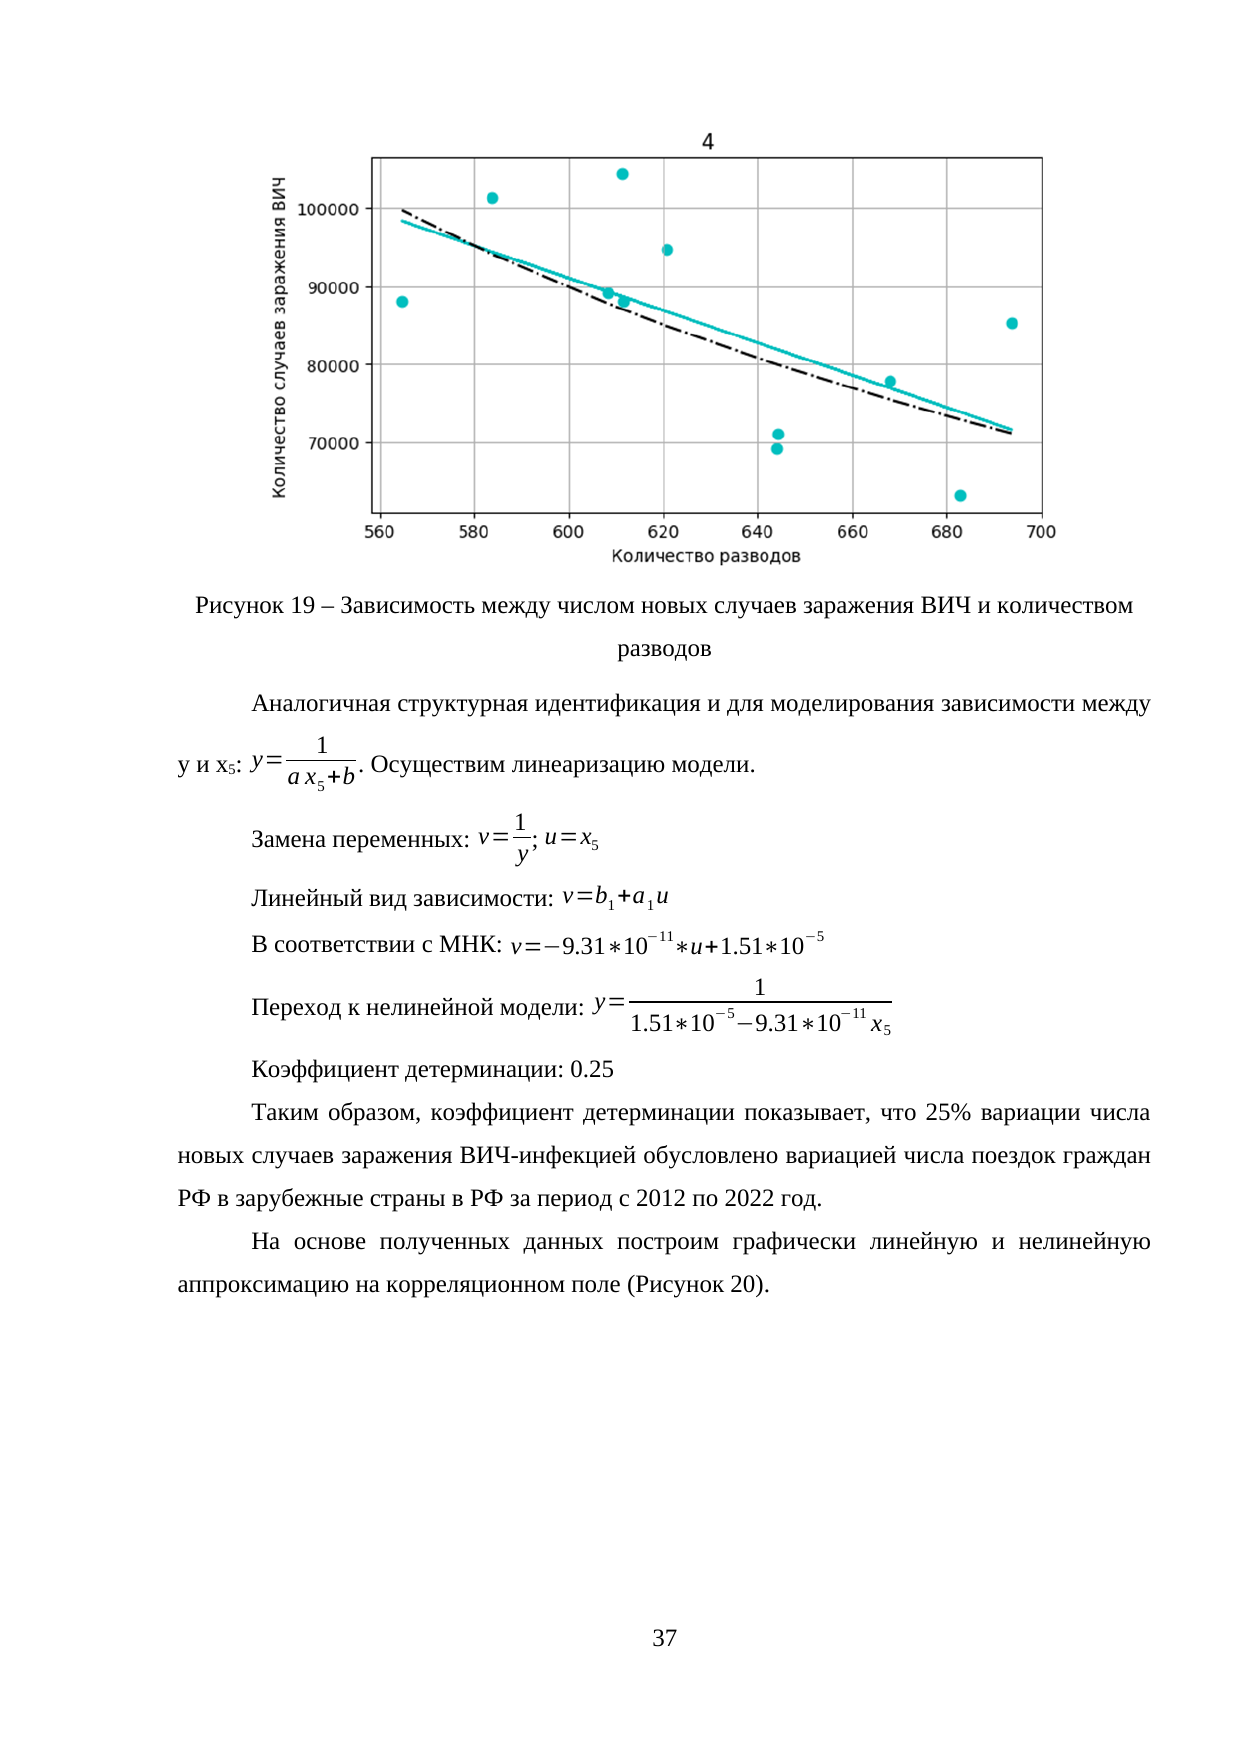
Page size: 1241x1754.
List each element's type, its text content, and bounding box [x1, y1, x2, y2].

text Замена переменных: ; [177, 809, 1152, 868]
text Коэффициент детерминации: 0.25 [177, 1054, 1152, 1083]
text Линейный вид зависимости: [177, 882, 1152, 913]
text В соответствии с МНК: [177, 928, 1152, 959]
picture [260, 118, 1069, 576]
text Рисунок 19 – Зависимость между числом новых случаев заражения ВИЧ и количеством разводов [177, 590, 1152, 662]
text Таким образом, коэффициент детерминации показывает, что 25% вариации числа новых случаев заражения ВИЧ-инфекцией обусловлено вариацией числа поездок граждан РФ в зарубежные страны в РФ за период с 2012 по 2022 год. [177, 1097, 1152, 1212]
text На основе полученных данных построим графически линейную и нелинейную аппроксимацию на корреляционном поле (Рисунок 20). [177, 1226, 1152, 1298]
text Аналогичная структурная идентификация и для моделирования зависимости между y и x5: . Осуществим линеаризацию модели. [177, 688, 1152, 794]
text Переход к нелинейной модели: [177, 973, 1152, 1039]
